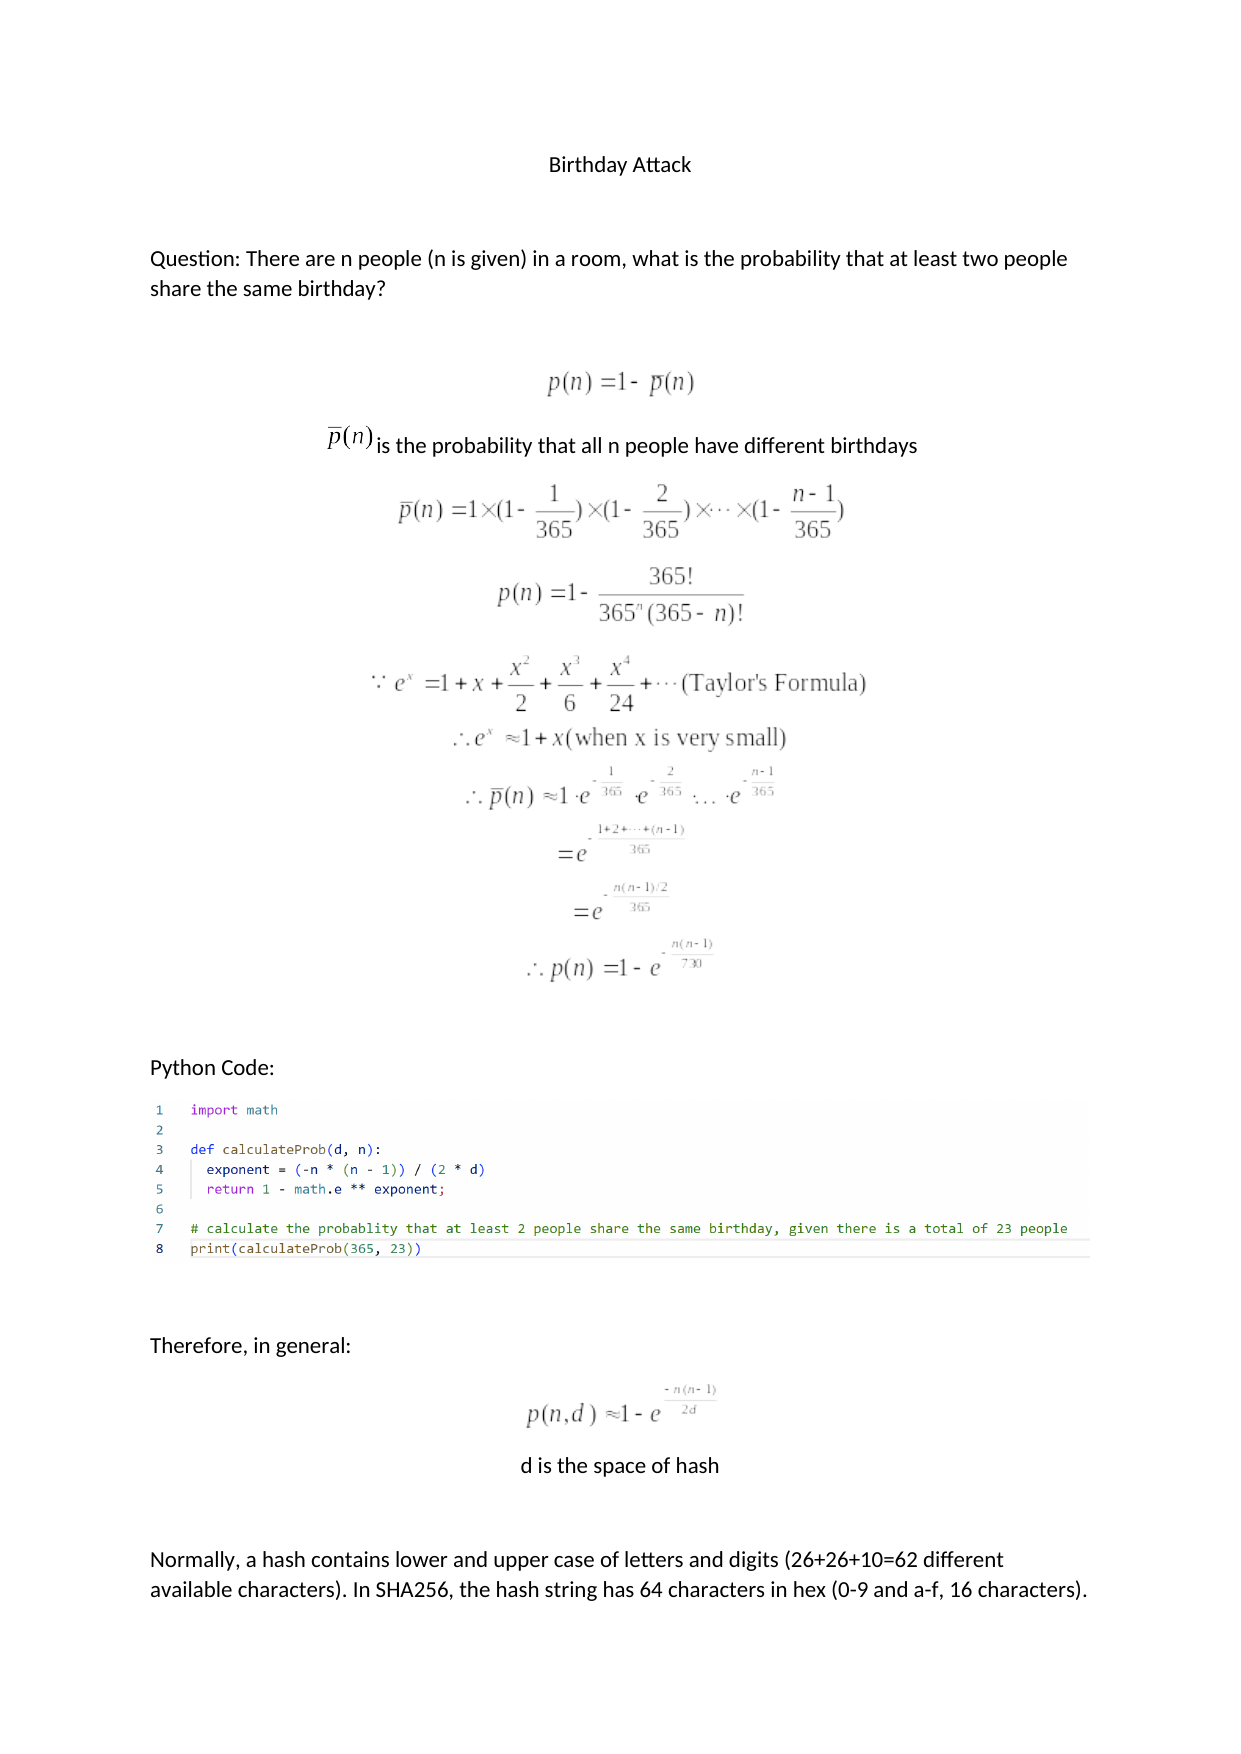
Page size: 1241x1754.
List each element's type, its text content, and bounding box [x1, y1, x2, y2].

text Birthday Attack [150, 150, 1090, 178]
text d is the space of hash [150, 1452, 1090, 1479]
text is the probability that all n people have different birthdays [150, 420, 1090, 459]
text Therefore, in general: [150, 1332, 1090, 1360]
text Question: There are n people (n is given) in a room, what is the probability that at least two people share the same birthday? [150, 244, 1090, 302]
text Python Code: [150, 1053, 1090, 1081]
text Normally, a hash contains lower and upper case of letters and digits (26+26+10=62 different available characters). In SHA256, the hash string has 64 characters in hex (0-9 and a-f, 16 characters). [150, 1545, 1090, 1603]
picture [150, 1099, 1091, 1265]
